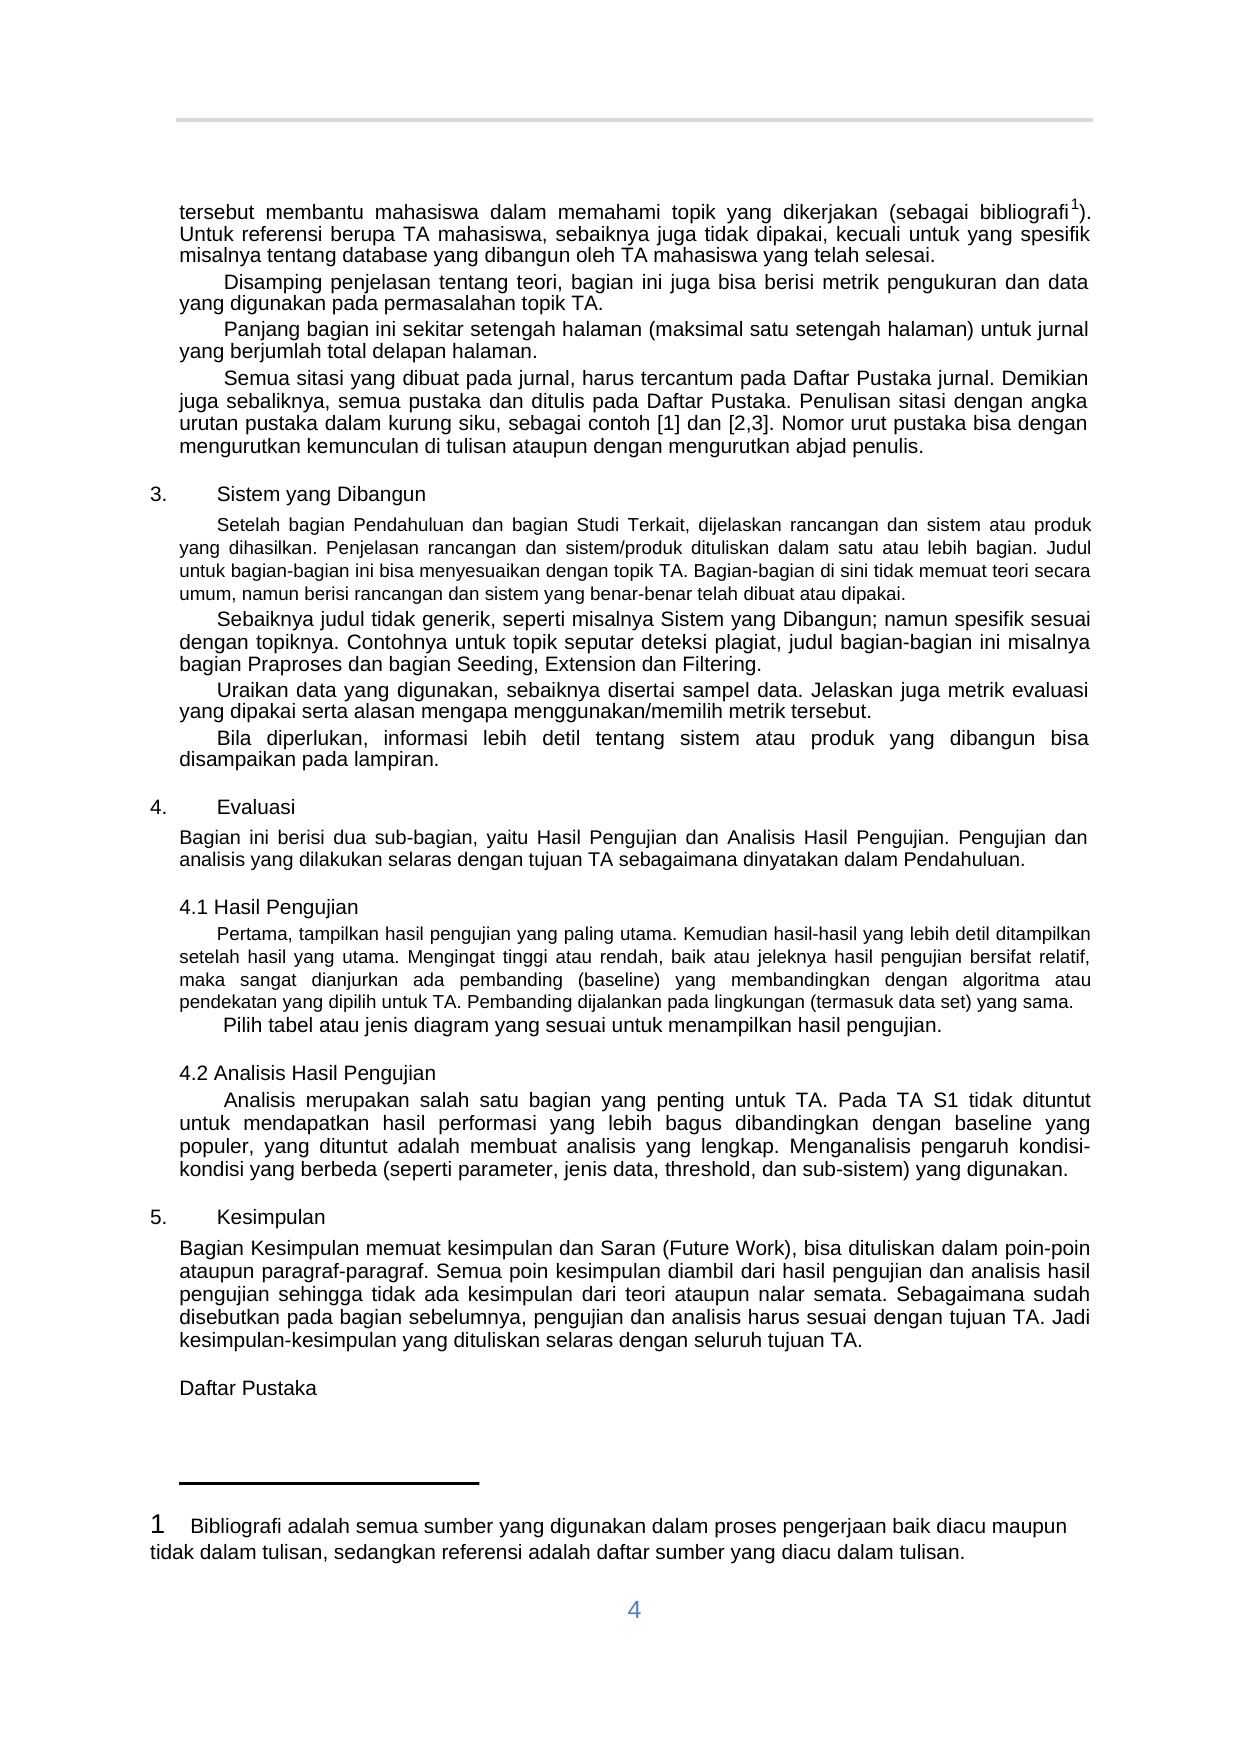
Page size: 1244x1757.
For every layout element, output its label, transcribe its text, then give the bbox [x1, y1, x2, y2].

text Panjang bagian ini sekitar setengah halaman (maksimal satu setengah halaman) untuk jurnal yang berjumlah total delapan halaman. [179, 320, 1089, 362]
text 4 [150, 1595, 1119, 1623]
list Kesimpulan [150, 1205, 1094, 1229]
picture [176, 118, 1094, 122]
text Analisis merupakan salah satu bagian yang penting untuk TA. Pada TA S1 tidak dituntut untuk mendapatkan hasil performasi yang lebih bagus dibandingkan dengan baseline yang populer, yang dituntut adalah membuat analisis yang lengkap. Menganalisis pengaruh kondisi-kondisi yang berbeda (seperti parameter, jenis data, threshold, dan sub-sistem) yang digunakan. [179, 1090, 1092, 1180]
text 4.2 Analisis Hasil Pengujian [179, 1061, 1094, 1085]
text Setelah bagian Pendahuluan dan bagian Studi Terkait, dijelaskan rancangan dan sistem atau produk yang dihasilkan. Penjelasan rancangan dan sistem/produk dituliskan dalam satu atau lebih bagian. Judul untuk bagian-bagian ini bisa menyesuaikan dengan topik TA. Bagian-bagian di sini tidak memuat teori secara umum, namun berisi rancangan dan sistem yang benar-benar telah dibuat atau dipakai. [179, 514, 1092, 604]
text Semua sitasi yang dibuat pada jurnal, harus tercantum pada Daftar Pustaka jurnal. Demikian juga sebaliknya, semua pustaka dan ditulis pada Daftar Pustaka. Penulisan sitasi dengan angka urutan pustaka dalam kurung siku, sebagai contoh [1] dan [2,3]. Nomor urut pustaka bisa dengan mengurutkan kemunculan di tulisan ataupun dengan mengurutkan abjad penulis. [179, 367, 1089, 458]
text Disamping penjelasan tentang teori, bagian ini juga bisa berisi metrik pengukuran dan data yang digunakan pada permasalahan topik TA. [179, 272, 1089, 315]
text 4.1 Hasil Pengujian [179, 894, 1094, 918]
list Evaluasi [150, 795, 1094, 819]
text tersebut membantu mahasiswa dalam memahami topik yang dikerjakan (sebagai bibliografi1). Untuk referensi berupa TA mahasiswa, sebaiknya juga tidak dipakai, kecuali untuk yang spesifik misalnya tentang database yang dibangun oleh TA mahasiswa yang telah selesai. [179, 198, 1092, 267]
text Pertama, tampilkan hasil pengujian yang paling utama. Kemudian hasil-hasil yang lebih detil ditampilkan setelah hasil yang utama. Mengingat tinggi atau rendah, baik atau jeleknya hasil pengujian bersifat relatif, maka sangat dianjurkan ada pembanding (baseline) yang membandingkan dengan algoritma atau pendekatan yang dipilih untuk TA. Pembanding dijalankan pada lingkungan (termasuk data set) yang sama. [179, 923, 1092, 1013]
list Sistem yang Dibangun [150, 482, 1094, 506]
text Bila diperlukan, informasi lebih detil tentang sistem atau produk yang dibangun bisa disampaikan pada lampiran. [179, 728, 1089, 771]
text Daftar Pustaka [179, 1376, 1094, 1400]
list Bibliografi adalah semua sumber yang digunakan dalam proses pengerjaan baik diacu maupun tidak dalam tulisan, sedangkan referensi adalah daftar sumber yang diacu dalam tulisan. [150, 1508, 1094, 1564]
text Bagian Kesimpulan memuat kesimpulan dan Saran (Future Work), bisa dituliskan dalam poin-poin ataupun paragraf-paragraf. Semua poin kesimpulan diambil dari hasil pengujian dan analisis hasil pengujian sehingga tidak ada kesimpulan dari teori ataupun nalar semata. Sebagaimana sudah disebutkan pada bagian sebelumnya, pengujian dan analisis harus sesuai dengan tujuan TA. Jadi kesimpulan-kesimpulan yang dituliskan selaras dengan seluruh tujuan TA. [179, 1238, 1092, 1352]
text Bagian ini berisi dua sub-bagian, yaitu Hasil Pengujian dan Analisis Hasil Pengujian. Pengujian dan analisis yang dilakukan selaras dengan tujuan TA sebagaimana dinyatakan dalam Pendahuluan. [179, 828, 1089, 870]
text Sebaiknya judul tidak generik, seperti misalnya Sistem yang Dibangun; namun spesifik sesuai dengan topiknya. Contohnya untuk topik seputar deteksi plagiat, judul bagian-bagian ini misalnya bagian Praproses dan bagian Seeding, Extension dan Filtering. [179, 609, 1092, 676]
text Uraikan data yang digunakan, sebaiknya disertai sampel data. Jelaskan juga metrik evaluasi yang dipakai serta alasan mengapa menggunakan/memilih metrik tersebut. [179, 681, 1089, 723]
text Pilih tabel atau jenis diagram yang sesuai untuk menampilkan hasil pengujian. [223, 1014, 1094, 1037]
